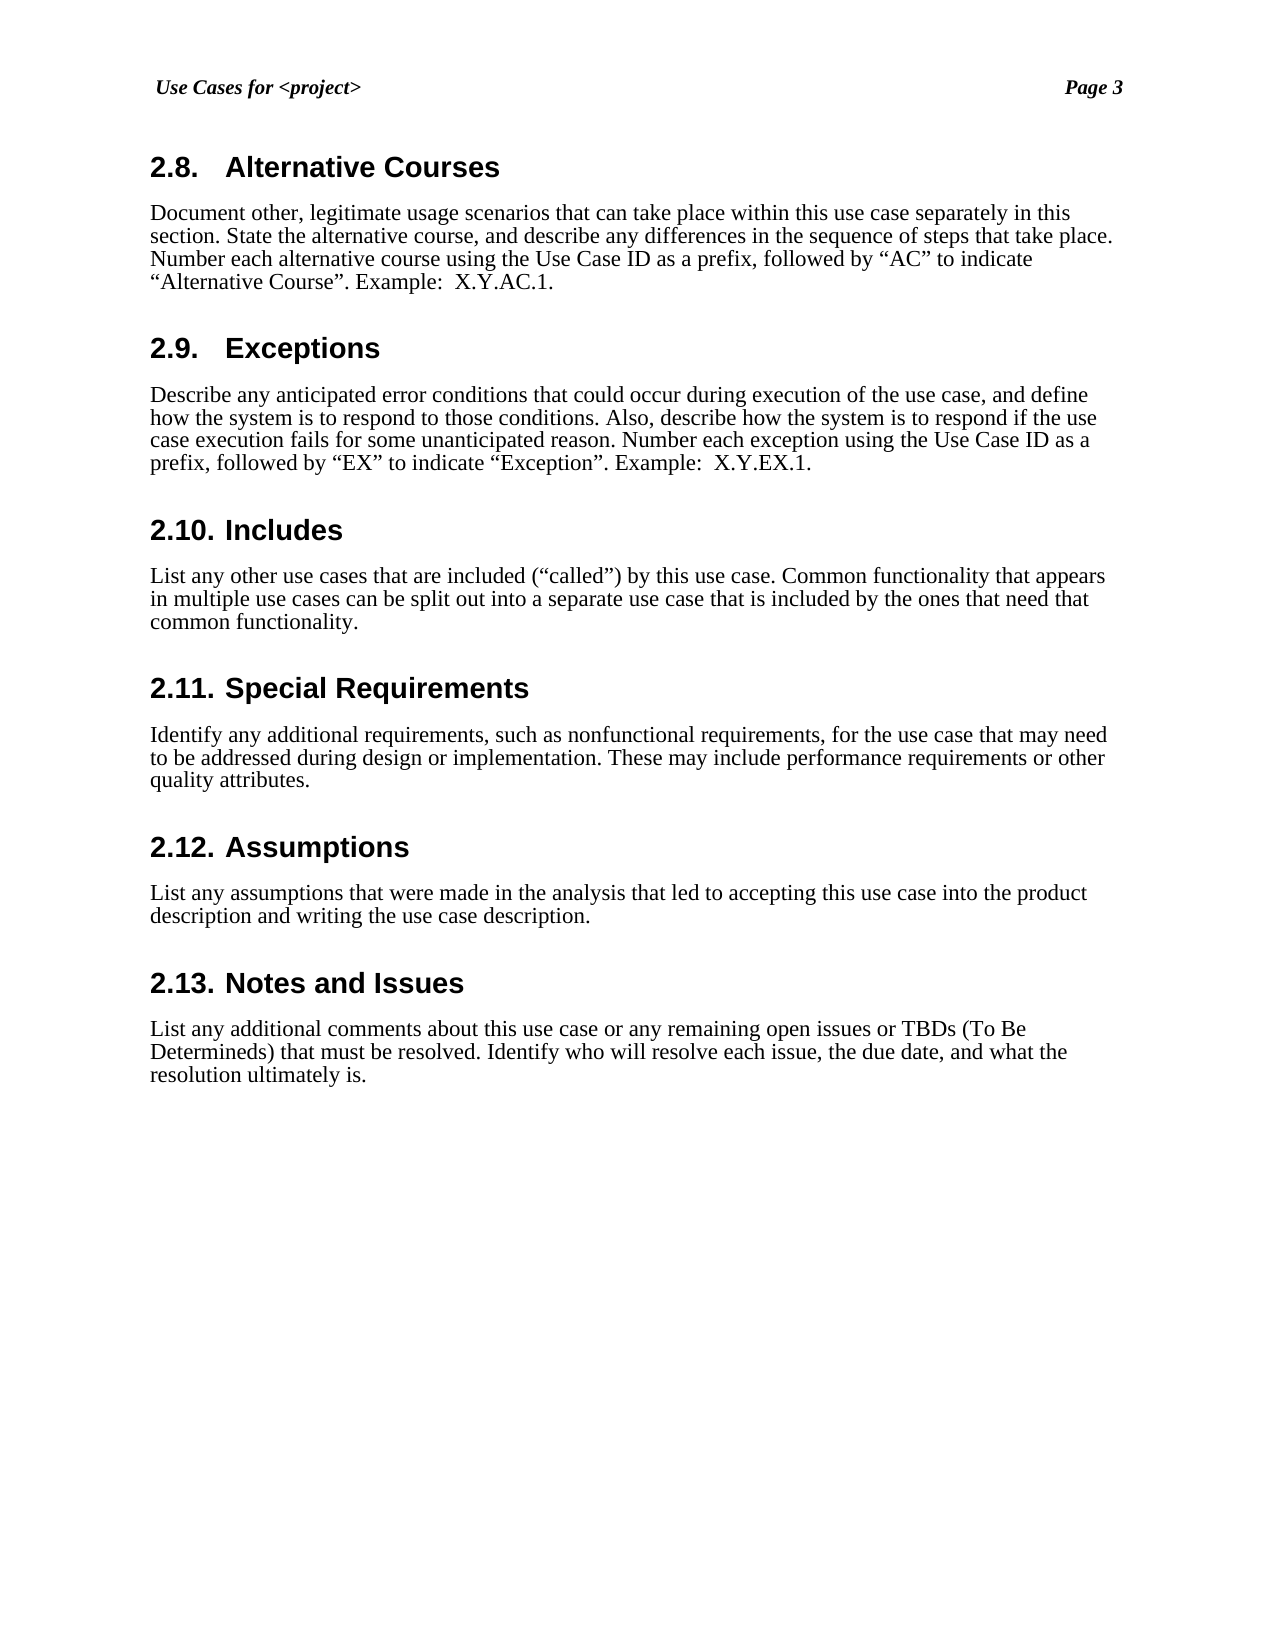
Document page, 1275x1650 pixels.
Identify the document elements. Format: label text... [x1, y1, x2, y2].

text List any assumptions that were made in the analysis that led to accepting this use case into the product description and writing the use case description. [150, 882, 1125, 928]
subtitle Assumptions [150, 830, 1125, 863]
subtitle Notes and Issues [150, 966, 1125, 999]
subtitle Exceptions [150, 331, 1125, 365]
subtitle Alternative Courses [150, 150, 1125, 183]
subtitle Includes [150, 513, 1125, 546]
text Identify any additional requirements, such as nonfunctional requirements, for the use case that may need to be addressed during design or implementation. These may include performance requirements or other quality attributes. [150, 724, 1125, 792]
text Document other, legitimate usage scenarios that can take place within this use case separately in this section. State the alternative course, and describe any differences in the sequence of steps that take place. Number each alternative course using the Use Case ID as a prefix, followed by “AC” to indicate “Alternative Course”. Example: X.Y.AC.1. [150, 202, 1125, 294]
subtitle Special Requirements [150, 671, 1125, 705]
text List any other use cases that are included (“called”) by this use case. Common functionality that appears in multiple use cases can be split out into a separate use case that is included by the ones that need that common functionality. [150, 565, 1125, 634]
text List any additional comments about this use case or any remaining open issues or TBDs (To Be Determineds) that must be resolved. Identify who will resolve each issue, the due date, and what the resolution ultimately is. [150, 1018, 1125, 1087]
text Describe any anticipated error conditions that could occur during execution of the use case, and define how the system is to respond to those conditions. Also, describe how the system is to respond if the use case execution fails for some unanticipated reason. Number each exception using the Use Case ID as a prefix, followed by “EX” to indicate “Exception”. Example: X.Y.EX.1. [150, 384, 1125, 475]
